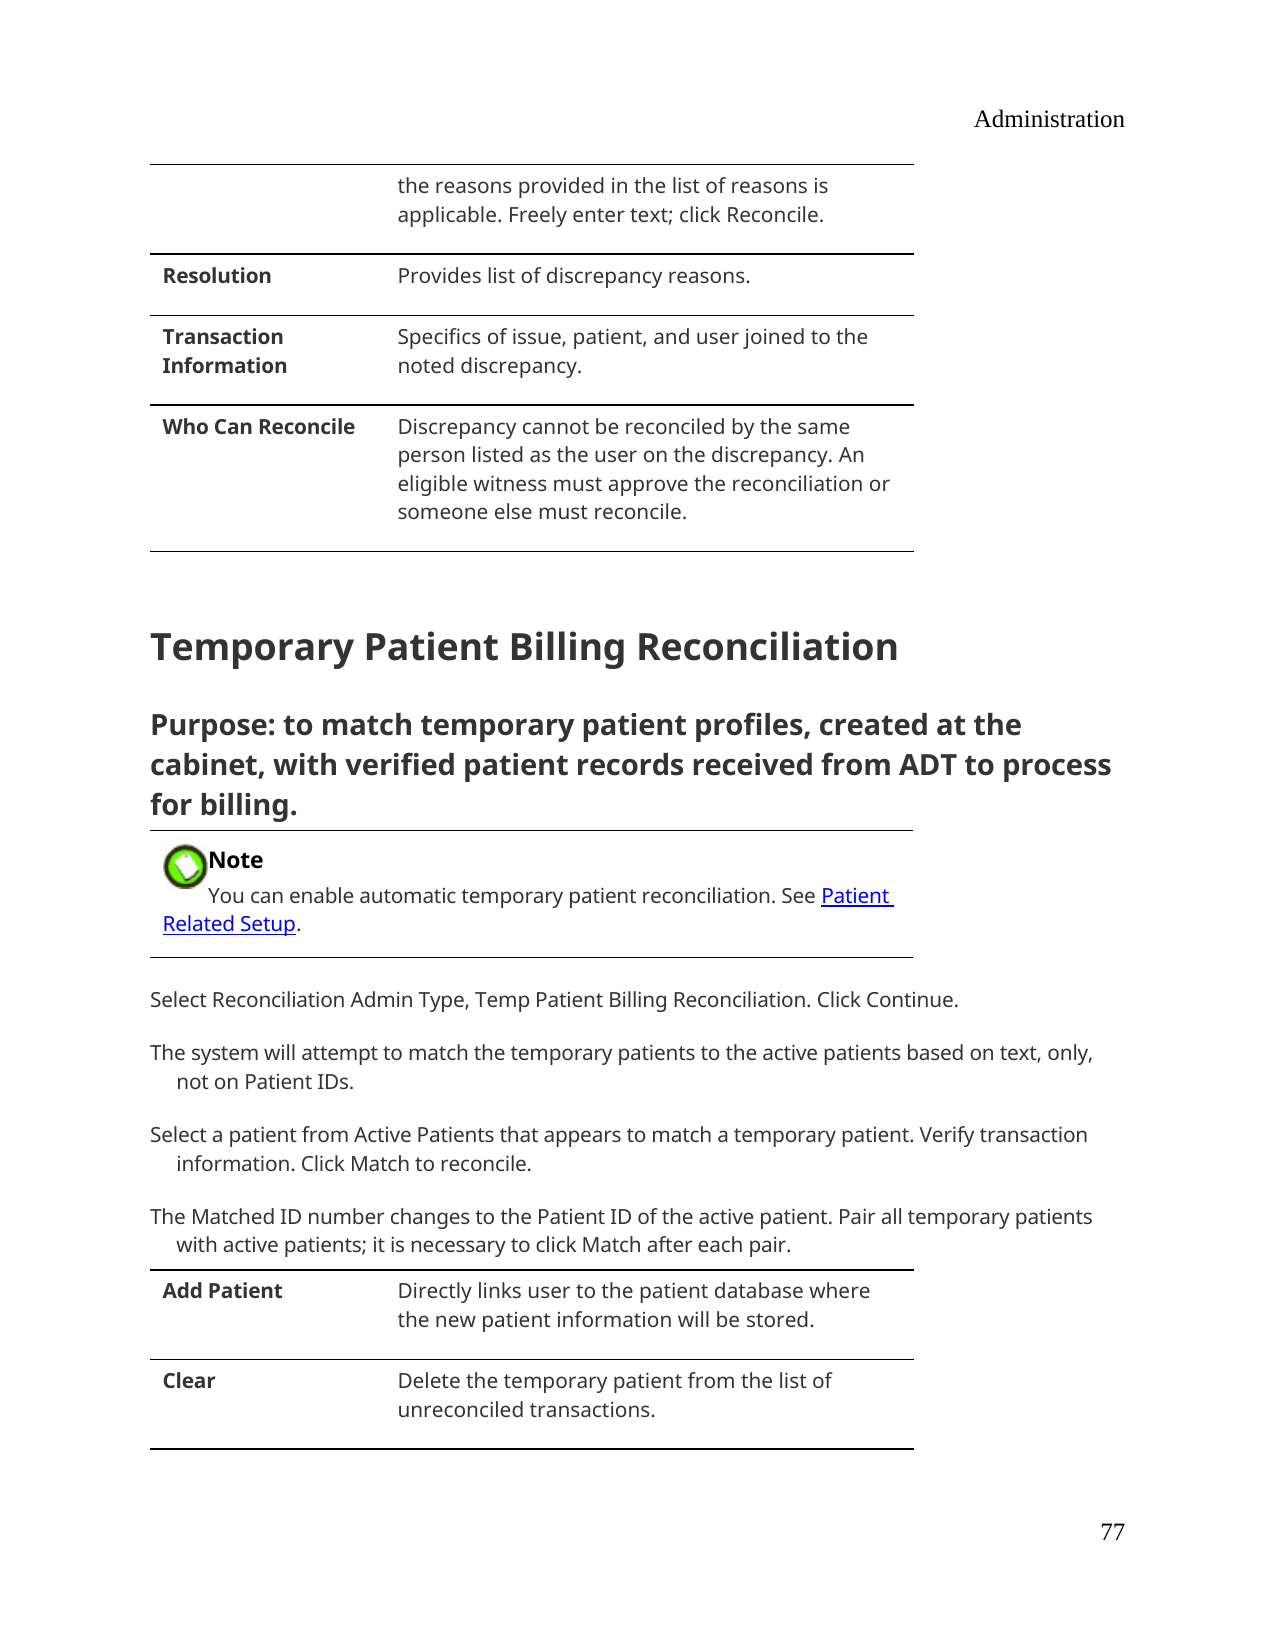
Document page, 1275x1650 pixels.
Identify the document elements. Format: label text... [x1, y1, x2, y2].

text The Matched ID number changes to the Patient ID of the active patient. Pair all temporary patients with active patients; it is necessary to click Match after each pair. [150, 1202, 1125, 1259]
subtitle Temporary Patient Billing Reconciliation [150, 620, 1125, 671]
subtitle Purpose: to match temporary patient profiles, created at the cabinet, with verified patient records received from ADT to process for billing. [150, 705, 1125, 824]
table_header [149, 1267, 1123, 1451]
text Select Reconciliation Admin Type, Temp Patient Billing Reconciliation. Click Continue. [150, 985, 1125, 1013]
table_header [149, 162, 1123, 554]
text Select a patient from Active Patients that appears to match a temporary patient. Verify transaction information. Click Match to reconcile. [150, 1120, 1125, 1177]
table_header [149, 828, 1123, 960]
text The system will attempt to match the temporary patients to the active patients based on text, only, not on Patient IDs. [150, 1038, 1125, 1095]
picture [162, 843, 208, 889]
